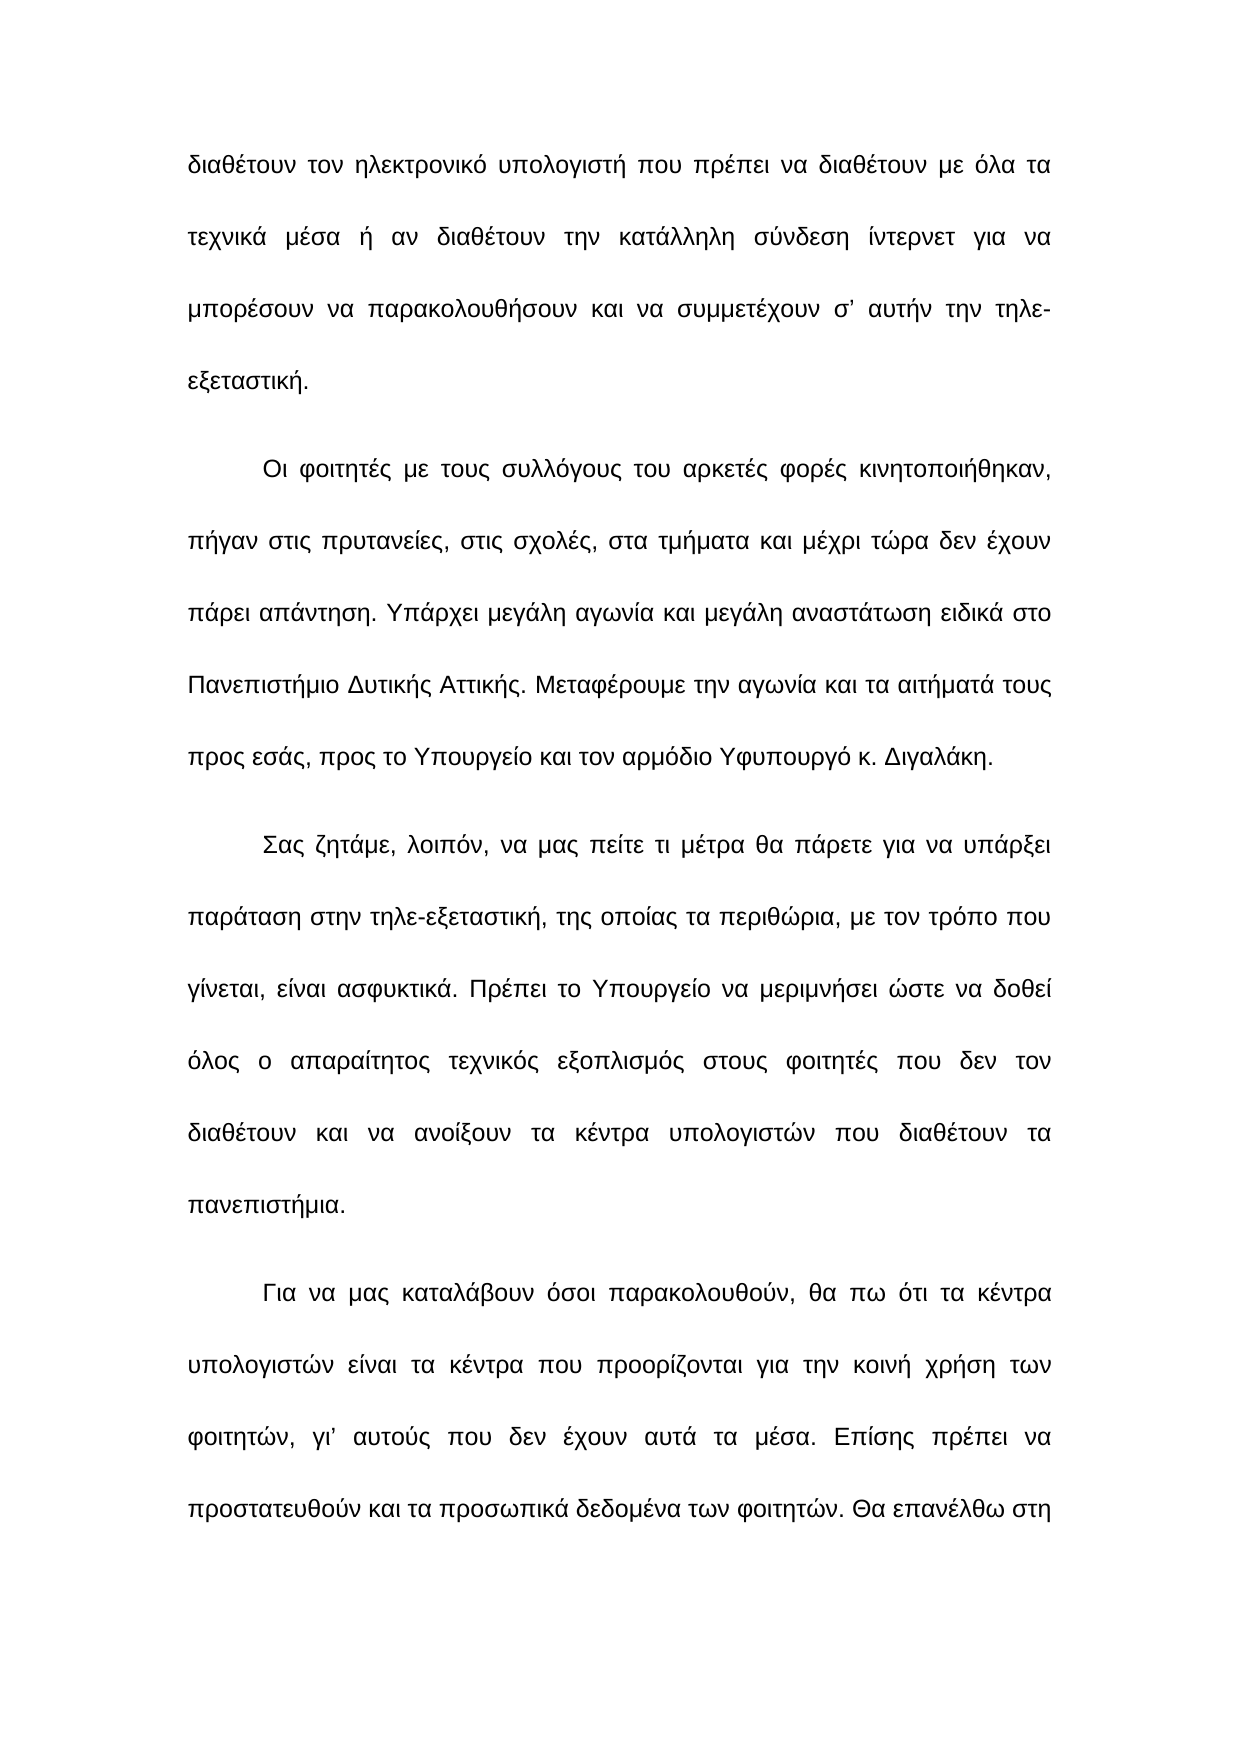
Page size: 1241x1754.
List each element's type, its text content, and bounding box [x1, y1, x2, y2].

text Οι φοιτητές με τους συλλόγους του αρκετές φορές κινητοποιήθηκαν, πήγαν στις πρυτανείες, στις σχολές, στα τμήματα και μέχρι τώρα δεν έχουν πάρει απάντηση. Υπάρχει μεγάλη αγωνία και μεγάλη αναστάτωση ειδικά στο Πανεπιστήμιο Δυτικής Αττικής. Μεταφέρουμε την αγωνία και τα αιτήματά τους προς εσάς, προς το Υπουργείο και τον αρμόδιο Υφυπουργό κ. Διγαλάκη. [187, 454, 1053, 770]
text Σας ζητάμε, λοιπόν, να μας πείτε τι μέτρα θα πάρετε για να υπάρξει παράταση στην τηλε-εξεταστική, της οποίας τα περιθώρια, με τον τρόπο που γίνεται, είναι ασφυκτικά. Πρέπει το Υπουργείο να μεριμνήσει ώστε να δοθεί όλος ο απαραίτητος τεχνικός εξοπλισμός στους φοιτητές που δεν τον διαθέτουν και να ανοίξουν τα κέντρα υπολογιστών που διαθέτουν τα πανεπιστήμια. [187, 830, 1053, 1218]
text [187, 1278, 1053, 1522]
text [187, 150, 1053, 394]
